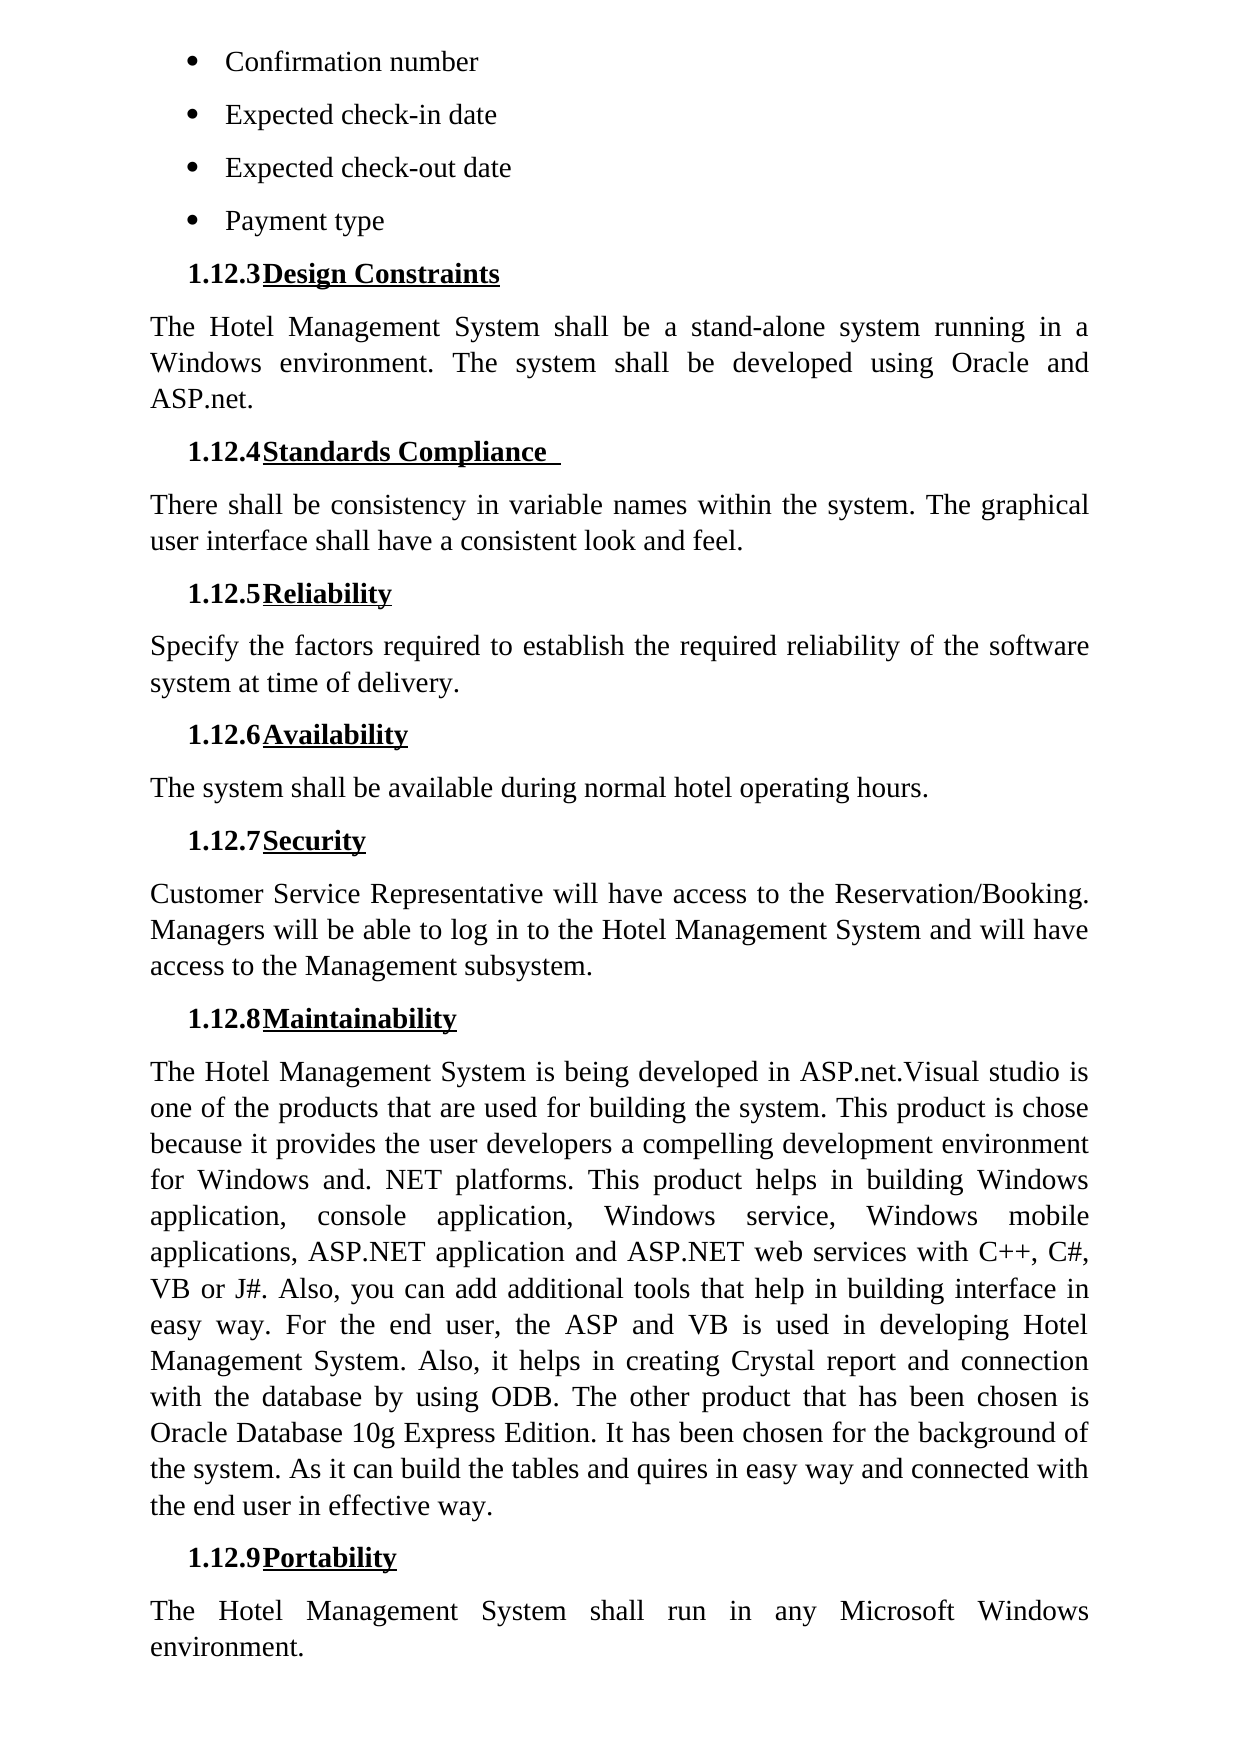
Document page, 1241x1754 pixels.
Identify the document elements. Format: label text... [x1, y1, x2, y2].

list Portability [187, 1540, 1090, 1574]
list Confirmation number [187, 44, 1090, 78]
list Design Constraints [187, 256, 1090, 289]
text The system shall be available during normal hotel operating hours. [150, 770, 1090, 804]
list Expected check-in date [187, 97, 1090, 131]
list Reliability [187, 576, 1090, 609]
list Expected check-out date [187, 150, 1090, 184]
list Security [187, 823, 1090, 857]
text The Hotel Management System shall run in any Microsoft Windows environment. [150, 1593, 1090, 1663]
list Maintainability [187, 1001, 1090, 1034]
list Payment type [187, 203, 1090, 237]
text There shall be consistency in variable names within the system. The graphical user interface shall have a consistent look and feel. [150, 487, 1090, 556]
text Specify the factors required to establish the required reliability of the software system at time of delivery. [150, 628, 1090, 698]
list Standards Compliance [187, 434, 1090, 467]
text Customer Service Representative will have access to the Reservation/Booking. Managers will be able to log in to the Hotel Management System and will have access to the Management subsystem. [150, 876, 1090, 982]
text The Hotel Management System is being developed in ASP.net.Visual studio is one of the products that are used for building the system. This product is chose because it provides the user developers a compelling development environment for Windows and. NET platforms. This product helps in building Windows application, console application, Windows service, Windows mobile applications, ASP.NET application and ASP.NET web services with C++, C#, VB or J#. Also, you can add additional tools that help in building interface in easy way. For the end user, the ASP and VB is used in developing Hotel Management System. Also, it helps in creating Crystal report and connection with the database by using ODB. The other product that has been chosen is Oracle Database 10g Express Edition. It has been chosen for the background of the system. As it can build the tables and quires in easy way and connected with the end user in effective way. [150, 1054, 1090, 1521]
list Availability [187, 717, 1090, 751]
text The Hotel Management System shall be a stand-alone system running in a Windows environment. The system shall be developed using Oracle and ASP.net. [150, 309, 1090, 415]
